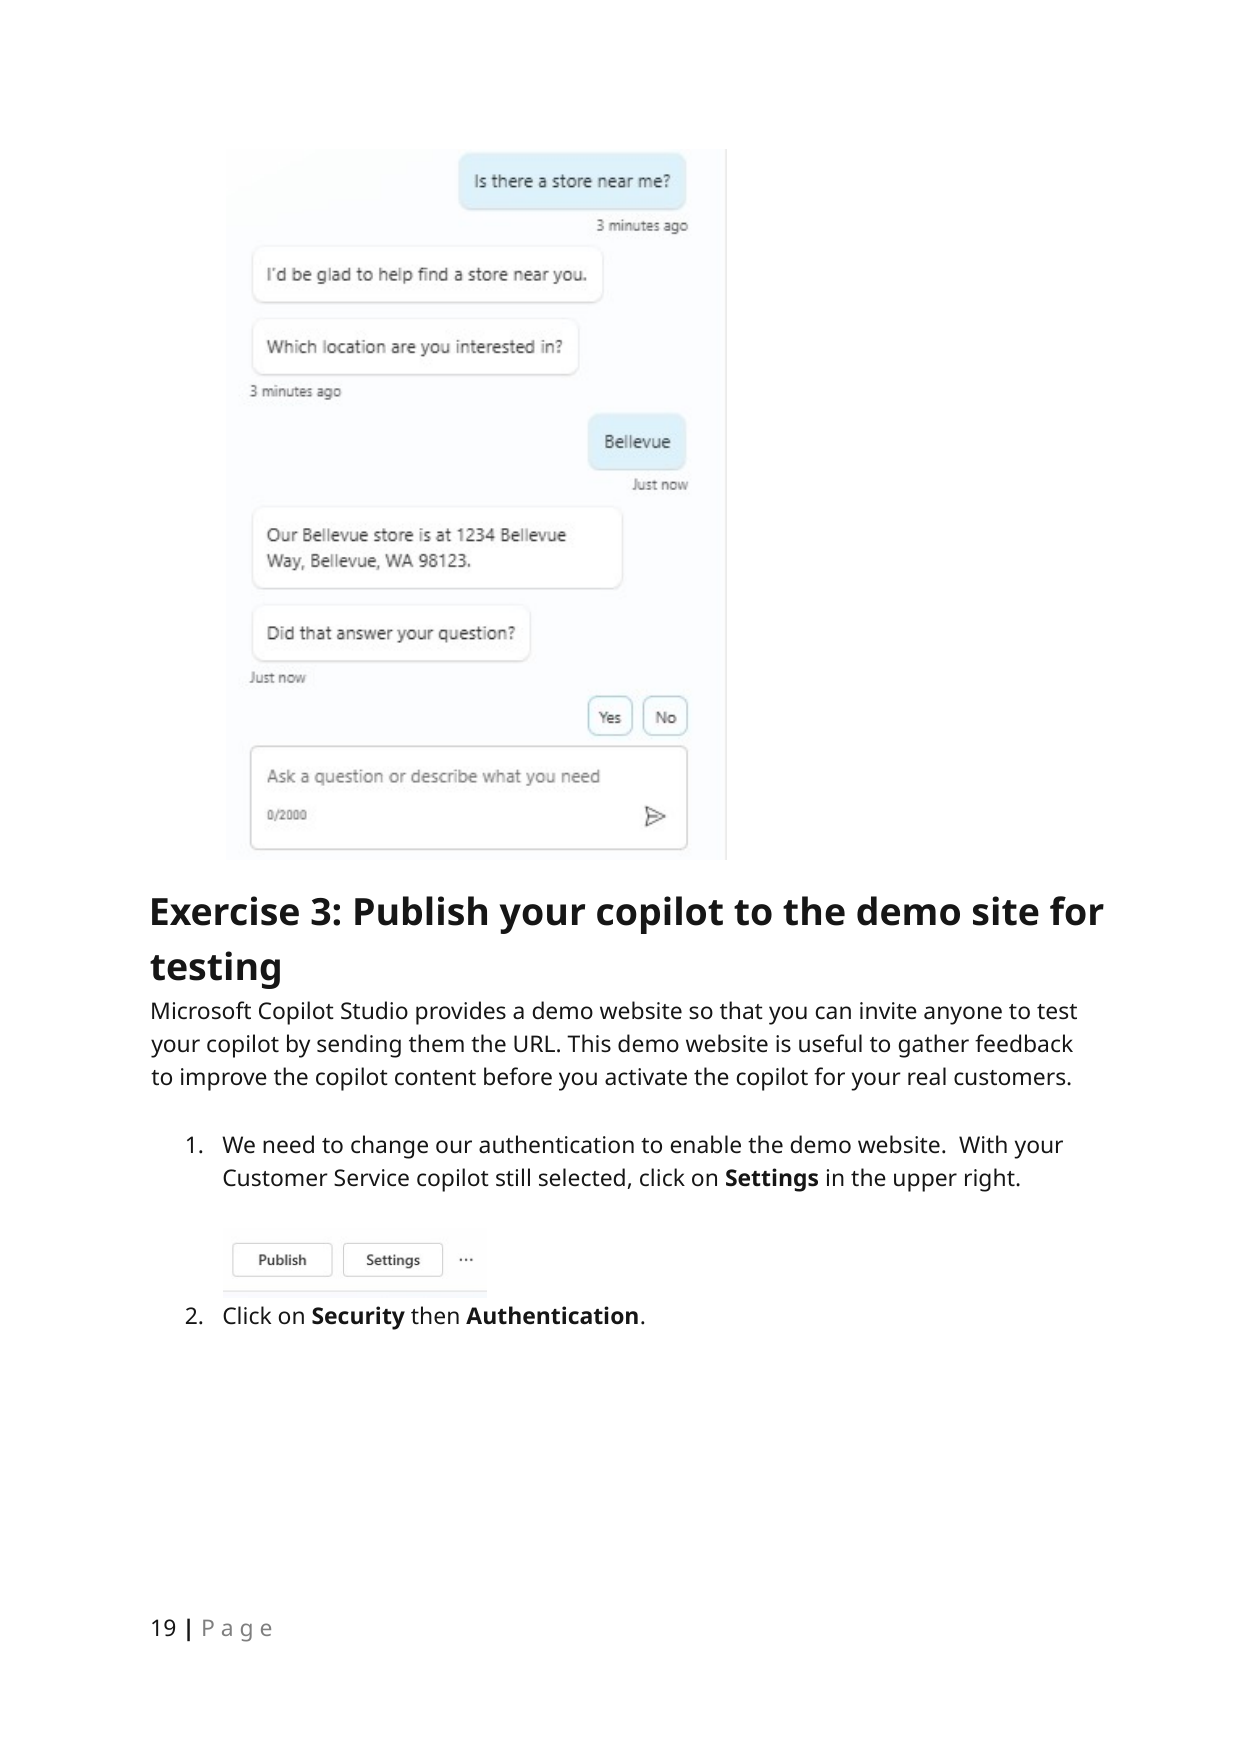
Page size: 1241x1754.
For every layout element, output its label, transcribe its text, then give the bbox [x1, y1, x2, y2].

text Microsoft Copilot Studio provides a demo website so that you can invite anyone to test your copilot by sending them the URL. This demo website is useful to gather feedback to improve the copilot content before you activate the copilot for your real customers. [150, 995, 1093, 1092]
picture [223, 1228, 487, 1298]
picture [226, 149, 727, 860]
list We need to change our authentication to enable the demo website. With your Customer Service copilot still selected, click on Settings in the upper right. [184, 1129, 1093, 1193]
text Exercise 3: Publish your copilot to the demo site for testing [148, 885, 1185, 991]
list Click on Security then Authentication. [184, 1300, 1093, 1331]
